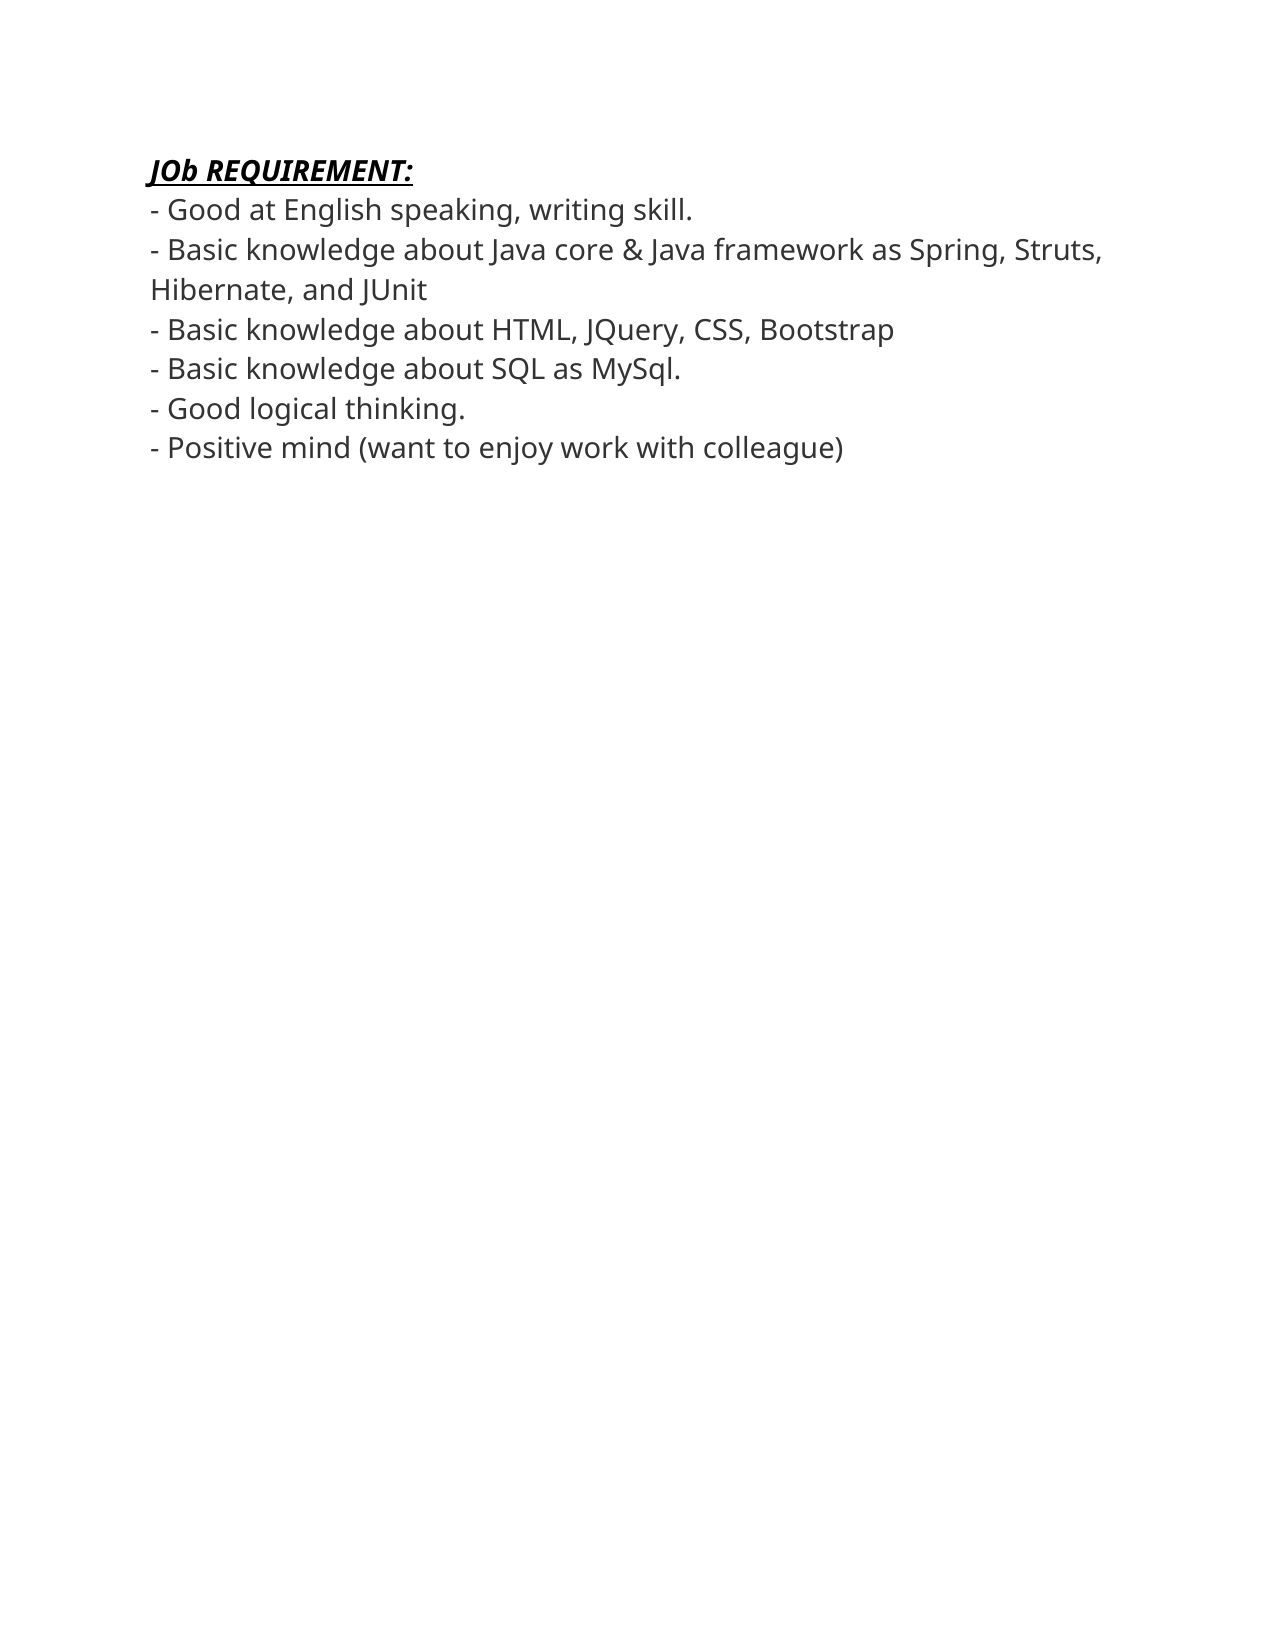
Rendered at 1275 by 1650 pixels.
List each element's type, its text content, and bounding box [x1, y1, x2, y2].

text JOb REQUIREMENT: [150, 150, 1125, 190]
text - Basic knowledge about HTML, JQuery, CSS, Bootstrap [150, 309, 1125, 348]
text - Basic knowledge about SQL as MySql. [150, 348, 1125, 388]
text - Good logical thinking. [150, 388, 1125, 428]
text - Basic knowledge about Java core & Java framework as Spring, Struts, Hibernate, and JUnit [150, 229, 1125, 309]
text - Positive mind (want to enjoy work with colleague) [150, 428, 1125, 467]
text - Good at English speaking, writing skill. [150, 190, 1125, 229]
